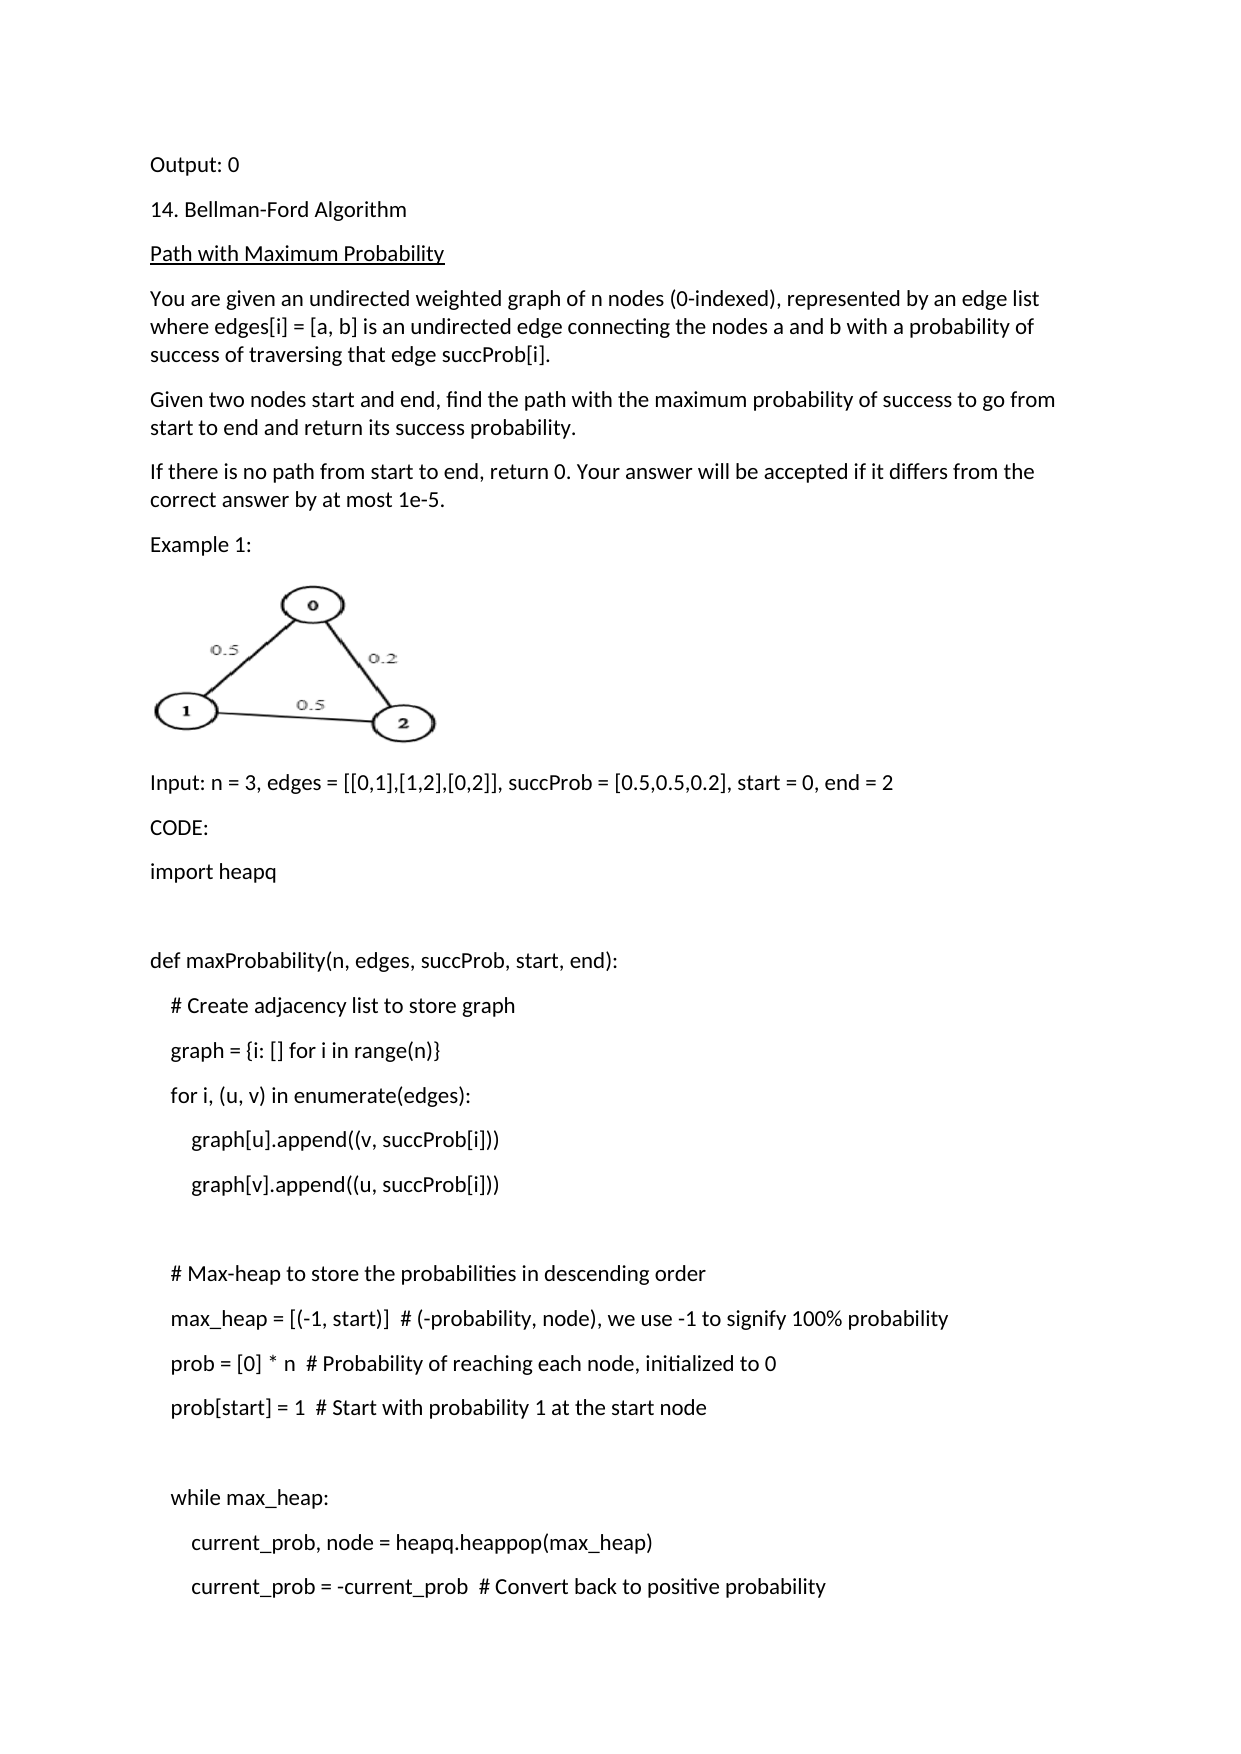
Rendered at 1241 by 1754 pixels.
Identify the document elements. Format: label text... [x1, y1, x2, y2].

text current_prob, node = heapq.heappop(max_heap) [150, 1528, 1090, 1556]
text # Max-heap to store the probabilities in descending order [150, 1259, 1090, 1287]
text import heapq [150, 857, 1090, 885]
text CODE: [150, 813, 1090, 841]
text prob = [0] * n # Probability of reaching each node, initialized to 0 [150, 1349, 1090, 1377]
text # Create adjacency list to store graph [150, 991, 1090, 1019]
text for i, (u, v) in enumerate(edges): [150, 1081, 1090, 1109]
text graph = {i: [] for i in range(n)} [150, 1036, 1090, 1064]
text graph[u].append((v, succProb[i])) [150, 1125, 1090, 1153]
text max_heap = [(-1, start)] # (-probability, node), we use -1 to signify 100% probability [150, 1304, 1090, 1332]
text If there is no path from start to end, return 0. Your answer will be accepted if it differs from the correct answer by at most 1e-5. [150, 457, 1090, 513]
text prob[start] = 1 # Start with probability 1 at the start node [150, 1393, 1090, 1422]
text graph[v].append((u, succProb[i])) [150, 1170, 1090, 1198]
picture [150, 575, 450, 752]
text Example 1: [150, 530, 1090, 558]
text Path with Maximum Probability [150, 239, 1090, 267]
text Given two nodes start and end, find the path with the maximum probability of success to go from start to end and return its success probability. [150, 385, 1090, 441]
text 14. Bellman-Ford Algorithm [150, 195, 1090, 223]
text Output: 0 [150, 150, 1090, 178]
text def maxProbability(n, edges, succProb, start, end): [150, 947, 1090, 975]
text current_prob = -current_prob # Convert back to positive probability [150, 1572, 1090, 1600]
text You are given an undirected weighted graph of n nodes (0-indexed), represented by an edge list where edges[i] = [a, b] is an undirected edge connecting the nodes a and b with a probability of success of traversing that edge succProb[i]. [150, 284, 1090, 368]
text while max_heap: [150, 1483, 1090, 1511]
text Input: n = 3, edges = [[0,1],[1,2],[0,2]], succProb = [0.5,0.5,0.2], start = 0, end = 2 [150, 768, 1090, 796]
